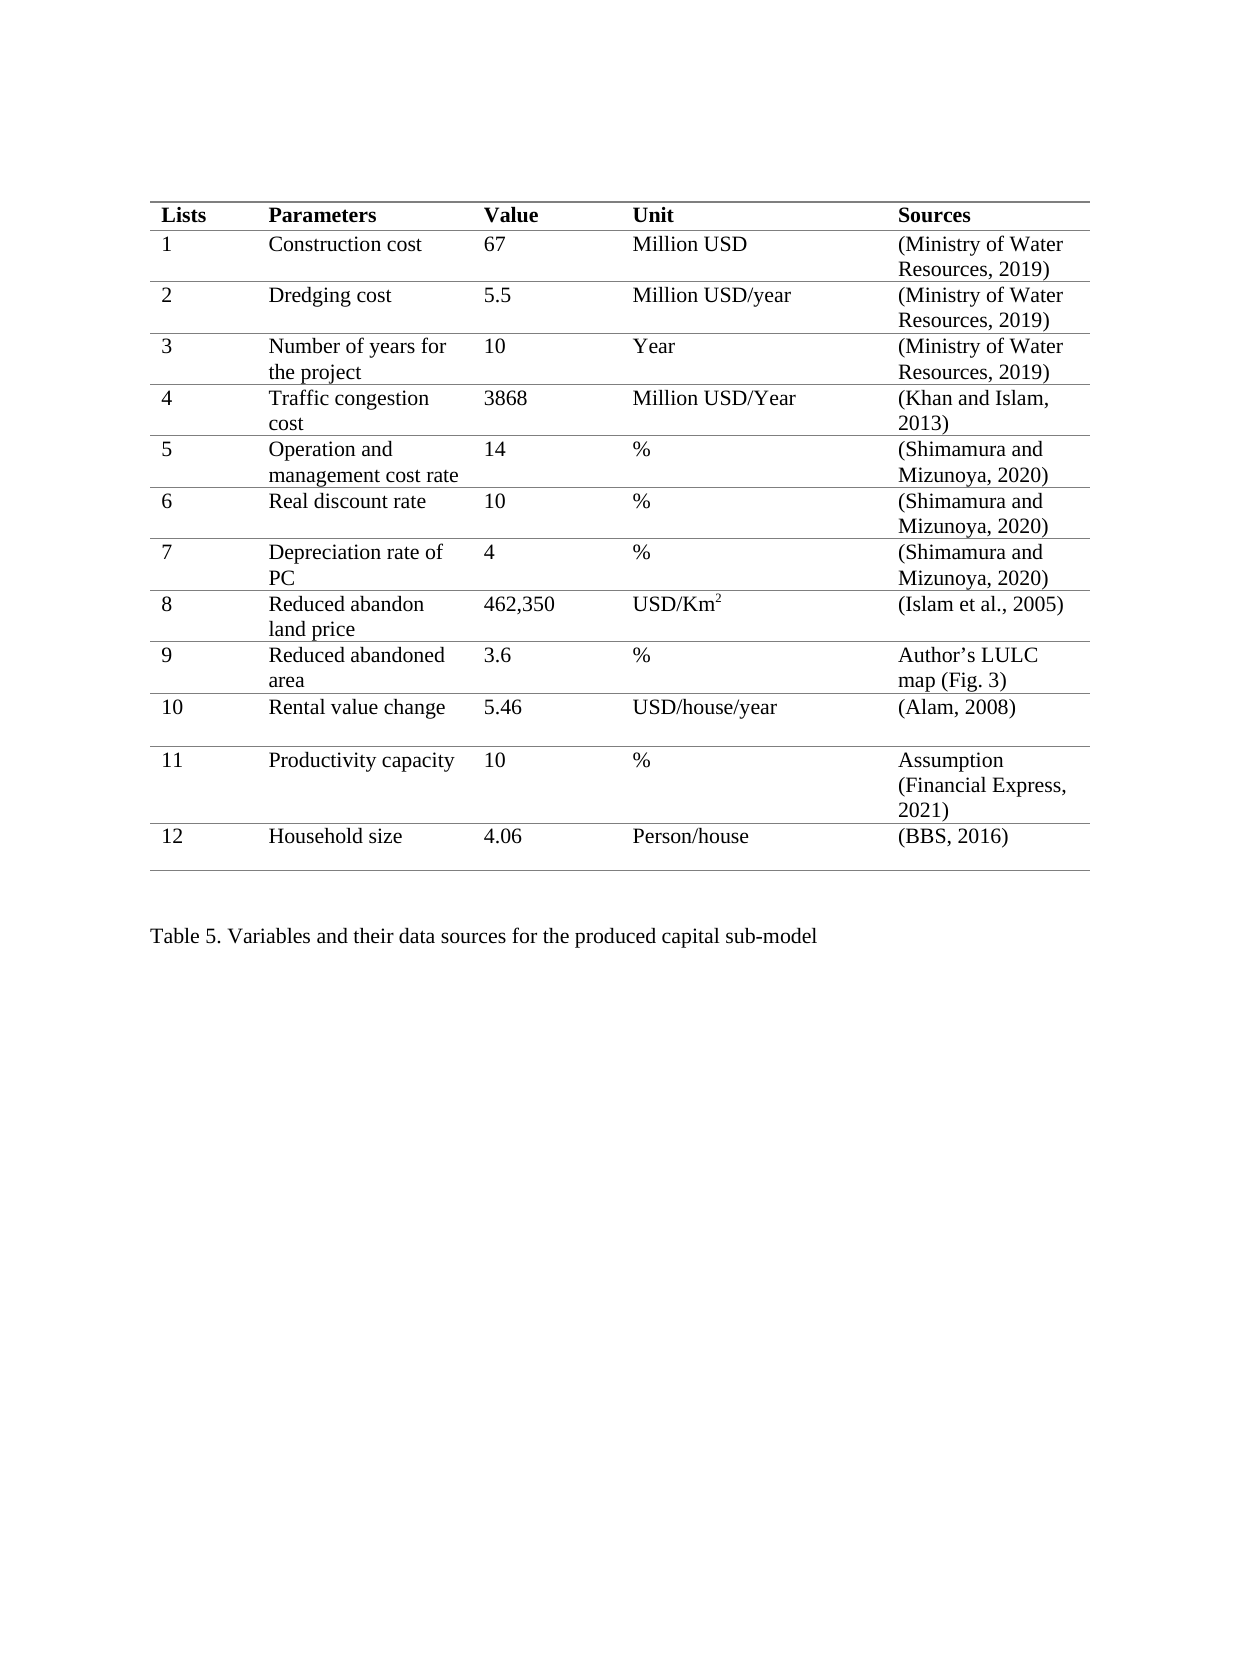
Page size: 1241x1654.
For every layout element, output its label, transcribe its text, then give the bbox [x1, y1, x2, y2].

table_cell (Alam, 2008) [887, 694, 1090, 746]
table_cell USD/Km2 [621, 591, 887, 641]
table_header Value [473, 203, 621, 229]
table_cell % [621, 747, 887, 822]
table_cell % [621, 539, 887, 590]
table_cell Million USD/Year [621, 385, 887, 435]
table_cell Real discount rate [257, 488, 472, 538]
table_cell Operation and management cost rate [257, 436, 472, 487]
table_cell 3.6 [473, 642, 621, 693]
table_cell USD/house/year [621, 694, 887, 746]
table_cell % [621, 488, 887, 538]
table_cell Assumption (Financial Express, 2021) [887, 747, 1090, 822]
table_cell (Ministry of Water Resources, 2019) [887, 334, 1090, 384]
table_cell 5 [150, 436, 257, 487]
table_cell 10 [150, 694, 257, 746]
table_cell 4.06 [473, 824, 621, 869]
table_cell Reduced abandon land price [257, 591, 472, 641]
table_cell 10 [473, 747, 621, 822]
table_cell 8 [150, 591, 257, 641]
table_cell Person/house [621, 824, 887, 869]
table_cell Million USD/year [621, 282, 887, 332]
table_cell 3 [150, 334, 257, 384]
table_cell 4 [473, 539, 621, 590]
table_header Parameters [257, 203, 472, 229]
table_cell 10 [473, 488, 621, 538]
table_header Sources [887, 203, 1090, 229]
table_cell 2 [150, 282, 257, 332]
table_cell Construction cost [257, 231, 472, 281]
table_header Unit [621, 203, 887, 229]
table_cell Number of years for the project [257, 334, 472, 384]
table_cell 11 [150, 747, 257, 822]
table_cell % [621, 642, 887, 693]
table_cell (Islam et al., 2005) [887, 591, 1090, 641]
table_cell (Shimamura and Mizunoya, 2020) [887, 539, 1090, 590]
text Table 5. Variables and their data sources for the produced capital sub-model [150, 923, 1090, 949]
table_cell 12 [150, 824, 257, 869]
table_cell (Khan and Islam, 2013) [887, 385, 1090, 435]
table_cell Depreciation rate of PC [257, 539, 472, 590]
table_cell 10 [473, 334, 621, 384]
table_cell Rental value change [257, 694, 472, 746]
table_cell (Ministry of Water Resources, 2019) [887, 282, 1090, 332]
table_cell Million USD [621, 231, 887, 281]
table_cell 9 [150, 642, 257, 693]
table_cell % [621, 436, 887, 487]
table_cell 6 [150, 488, 257, 538]
table_cell 5.5 [473, 282, 621, 332]
table_cell 462,350 [473, 591, 621, 641]
table_cell 7 [150, 539, 257, 590]
table_cell 5.46 [473, 694, 621, 746]
table_cell (BBS, 2016) [887, 824, 1090, 869]
table_cell Author’s LULC map (Fig. 3) [887, 642, 1090, 693]
table_cell 1 [150, 231, 257, 281]
table_cell Traffic congestion cost [257, 385, 472, 435]
table_cell Household size [257, 824, 472, 869]
table_cell Productivity capacity [257, 747, 472, 822]
table_cell (Shimamura and Mizunoya, 2020) [887, 436, 1090, 487]
table_cell 3868 [473, 385, 621, 435]
table_cell (Ministry of Water Resources, 2019) [887, 231, 1090, 281]
table_cell 67 [473, 231, 621, 281]
table_cell Year [621, 334, 887, 384]
table_cell Dredging cost [257, 282, 472, 332]
table_cell Reduced abandoned area [257, 642, 472, 693]
table_cell 14 [473, 436, 621, 487]
table_cell (Shimamura and Mizunoya, 2020) [887, 488, 1090, 538]
table_cell 4 [150, 385, 257, 435]
table_header Lists [150, 203, 257, 229]
